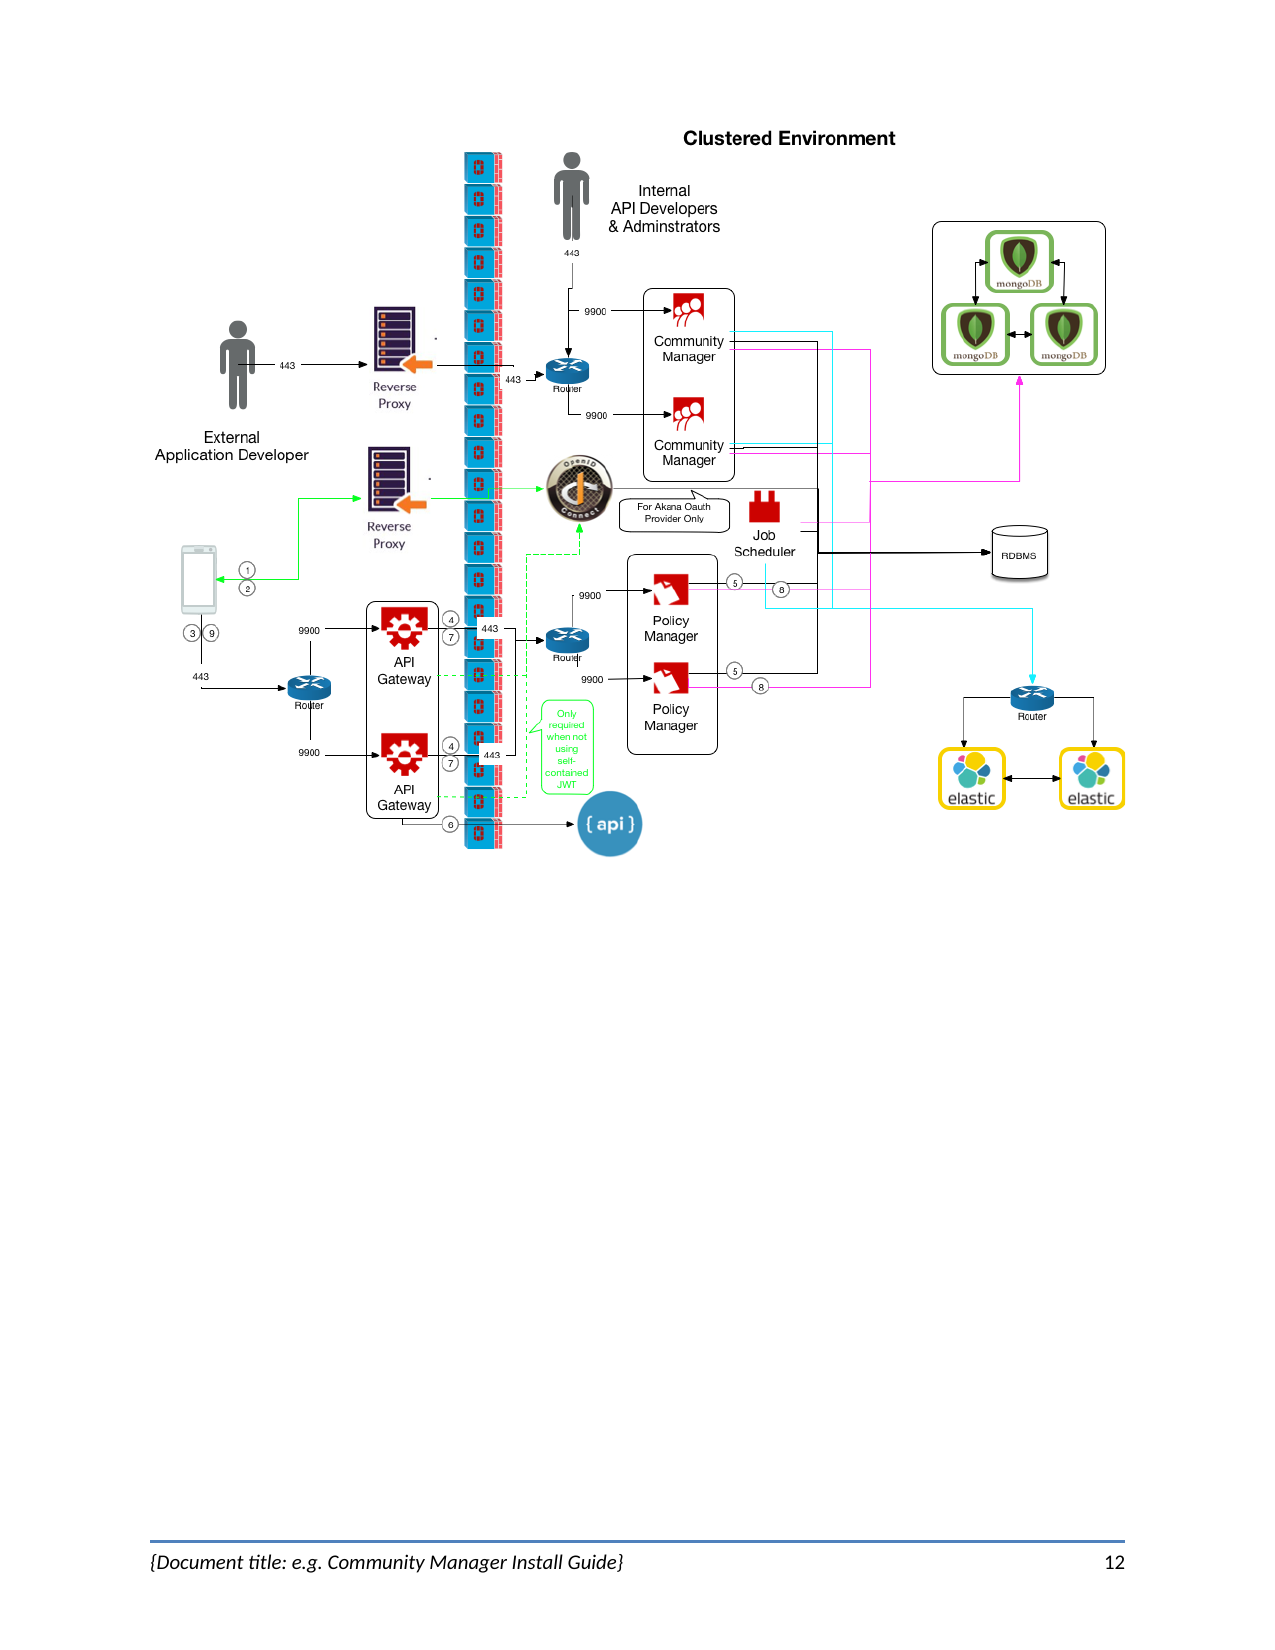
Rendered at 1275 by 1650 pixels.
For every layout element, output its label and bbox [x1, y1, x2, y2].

picture [150, 120, 1125, 858]
